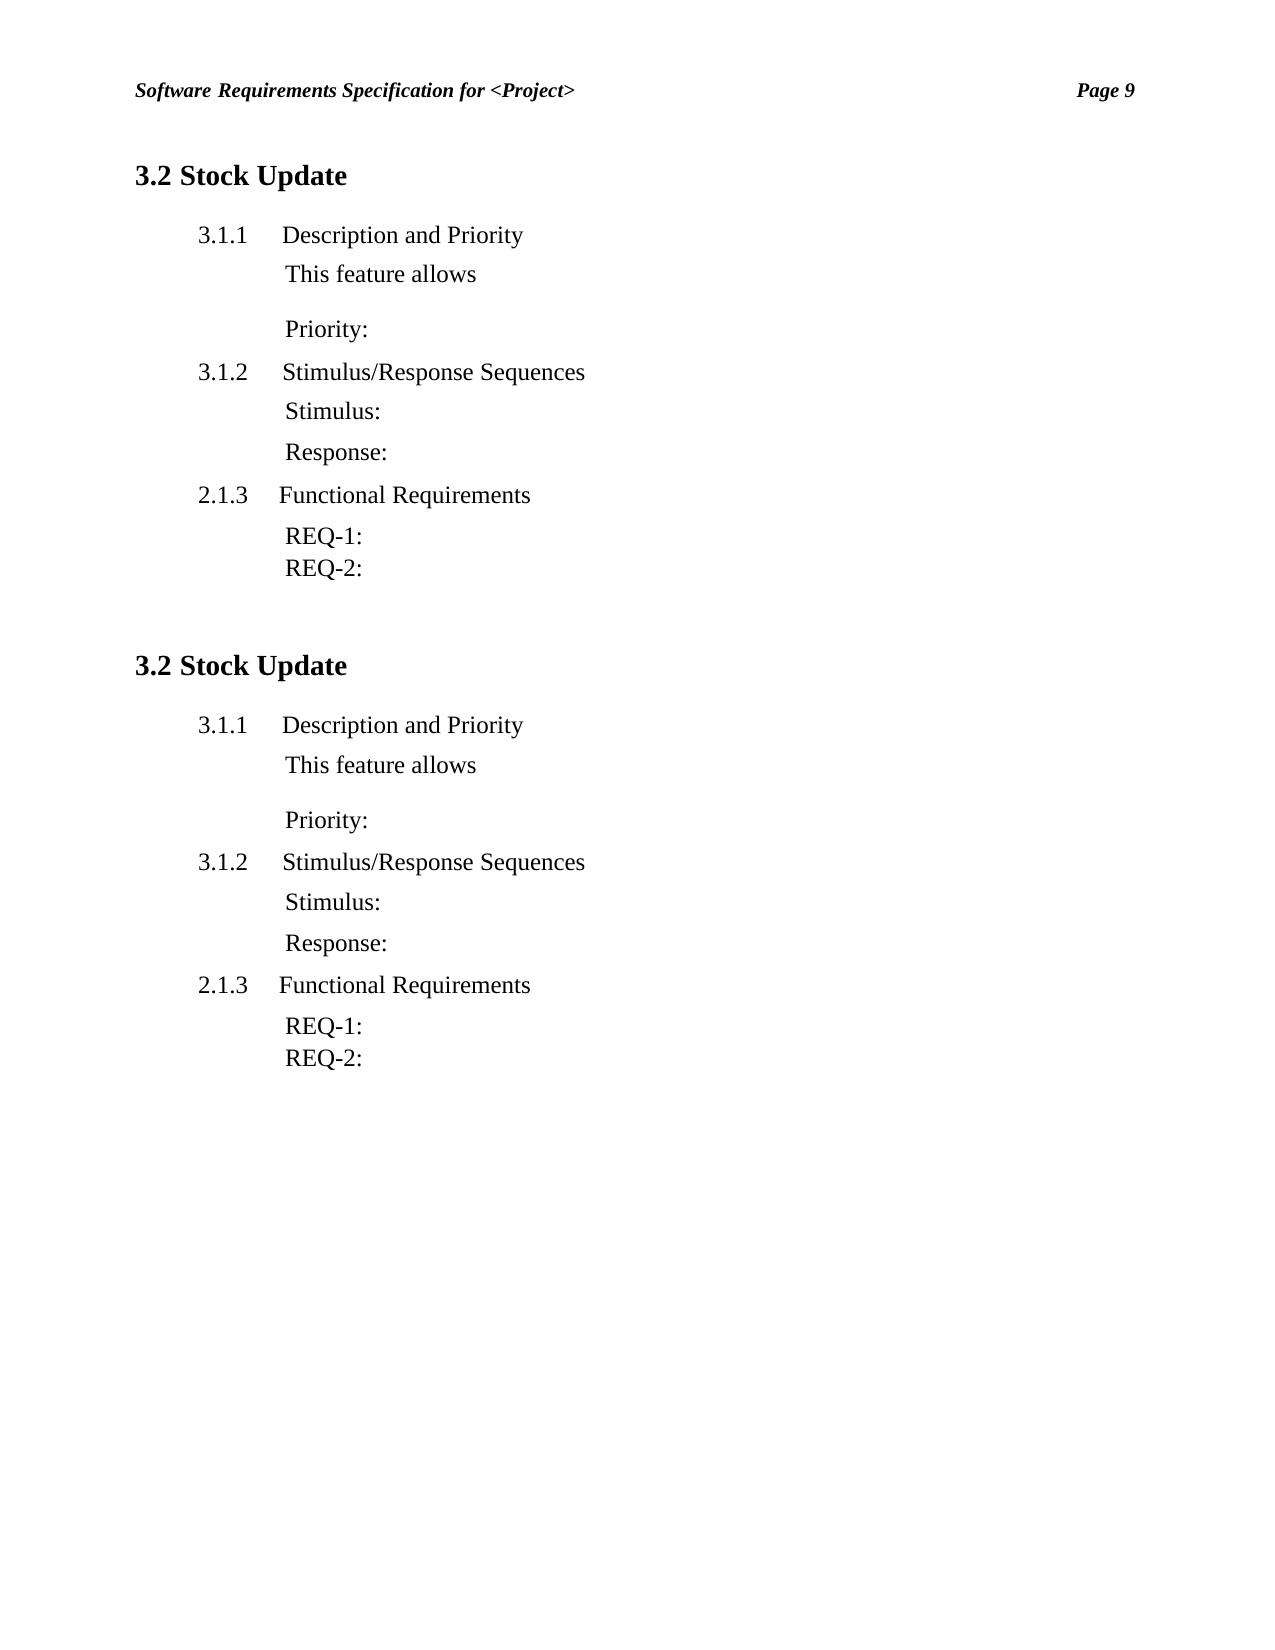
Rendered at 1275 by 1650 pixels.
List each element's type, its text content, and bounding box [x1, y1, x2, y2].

subtitle 3.1.2 Stimulus/Response Sequences [135, 847, 1140, 876]
subtitle 3.1.2 Stimulus/Response Sequences [135, 357, 1140, 386]
text Response: [201, 439, 1140, 466]
text Stimulus: [201, 888, 1140, 916]
text This feature allows Priority: [285, 261, 1140, 343]
subtitle 3.2 Stock Update 3.1.1 Description and Priority [135, 648, 1140, 739]
text REQ-2: [210, 553, 1140, 582]
subtitle 2.1.3 Functional Requirements [135, 970, 1140, 999]
text This feature allows Priority: [285, 752, 1140, 834]
text Stimulus: [201, 398, 1140, 425]
text REQ-2: [285, 1043, 1140, 1072]
text Response: [201, 929, 1140, 957]
subtitle 2.1.3 Functional Requirements [135, 480, 1140, 508]
text REQ-1: [201, 521, 1140, 549]
subtitle 3.2 Stock Update 3.1.1 Description and Priority [135, 158, 1140, 249]
text REQ-1: [201, 1011, 1140, 1040]
